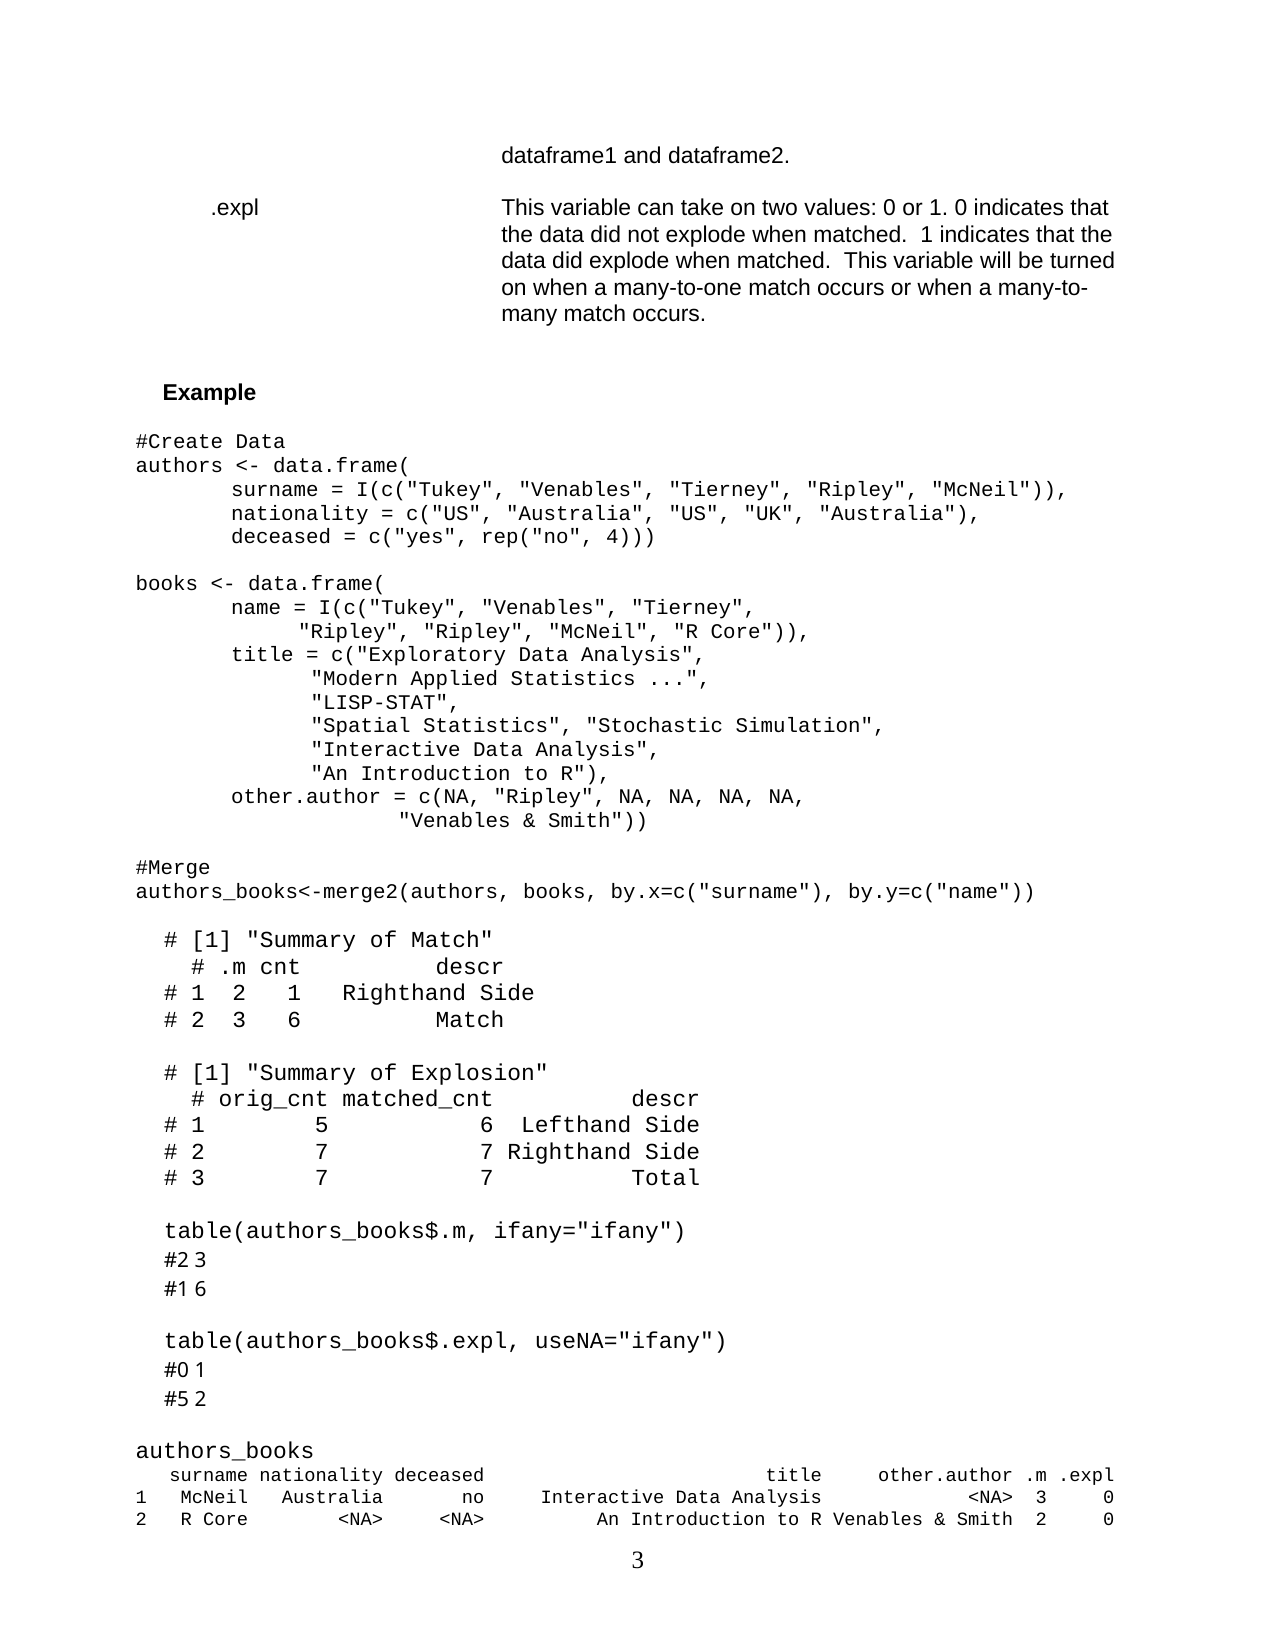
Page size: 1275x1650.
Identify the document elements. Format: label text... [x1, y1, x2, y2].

text title = c("Exploratory Data Analysis", [135, 644, 1139, 668]
text #Merge [135, 857, 1139, 881]
text "Interactive Data Analysis", [135, 739, 1139, 763]
text #2 3 [135, 1246, 1139, 1274]
text table(authors_books$.m, ifany="ifany") [135, 1220, 1139, 1246]
text # [1] "Summary of Explosion" [135, 1061, 1139, 1087]
text authors_books<-merge2(authors, books, by.x=c("surname"), by.y=c("name")) [135, 881, 1139, 904]
text # 3 7 7 Total [135, 1167, 1139, 1193]
text surname nationality deceased title other.author .m .expl [135, 1466, 1139, 1487]
text authors <- data.frame( [135, 455, 1139, 479]
text other.author = c(NA, "Ripley", NA, NA, NA, NA, [135, 786, 1139, 810]
text 2 R Core <NA> <NA> An Introduction to R Venables & Smith 2 0 [135, 1509, 1139, 1531]
text # 2 3 6 Match [135, 1008, 1139, 1034]
text # 1 5 6 Lefthand Side [135, 1114, 1139, 1140]
text "Venables & Smith")) [135, 810, 1139, 833]
text #0 1 [135, 1355, 1139, 1384]
text "Modern Applied Statistics ...", [135, 668, 1139, 692]
text # orig_cnt matched_cnt descr [135, 1087, 1139, 1113]
text "Spatial Statistics", "Stochastic Simulation", [135, 715, 1139, 739]
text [210, 142, 1139, 168]
text books <- data.frame( [135, 573, 1139, 597]
text #1 6 [135, 1274, 1139, 1302]
text #Create Data [135, 432, 1139, 455]
text surname = I(c("Tukey", "Venables", "Tierney", "Ripley", "McNeil")), [173, 479, 1139, 502]
text "Ripley", "Ripley", "McNeil", "R Core")), [135, 621, 1139, 644]
text .expl This variable can take on two values: 0 or 1. 0 indicates that the data did not explode when matched. 1 indicates that the data did explode when matched. This variable will be turned on when a many-to-one match occurs or when a many-to-many match occurs. [210, 194, 1139, 326]
text deceased = c("yes", rep("no", 4))) [173, 526, 1139, 550]
text name = I(c("Tukey", "Venables", "Tierney", [135, 597, 1139, 621]
text authors_books [135, 1439, 1139, 1465]
text "LISP-STAT", [135, 692, 1139, 715]
text "An Introduction to R"), [135, 763, 1139, 786]
text nationality = c("US", "Australia", "US", "UK", "Australia"), [173, 502, 1139, 526]
text # 2 7 7 Righthand Side [135, 1140, 1139, 1166]
text table(authors_books$.expl, useNA="ifany") [135, 1329, 1139, 1355]
text # [1] "Summary of Match" [135, 929, 1139, 954]
text #5 2 [135, 1384, 1139, 1412]
text 1 McNeil Australia no Interactive Data Analysis <NA> 3 0 [135, 1487, 1139, 1509]
text # .m cnt descr [135, 955, 1139, 981]
subtitle Example [162, 379, 1139, 405]
text # 1 2 1 Righthand Side [135, 982, 1139, 1007]
